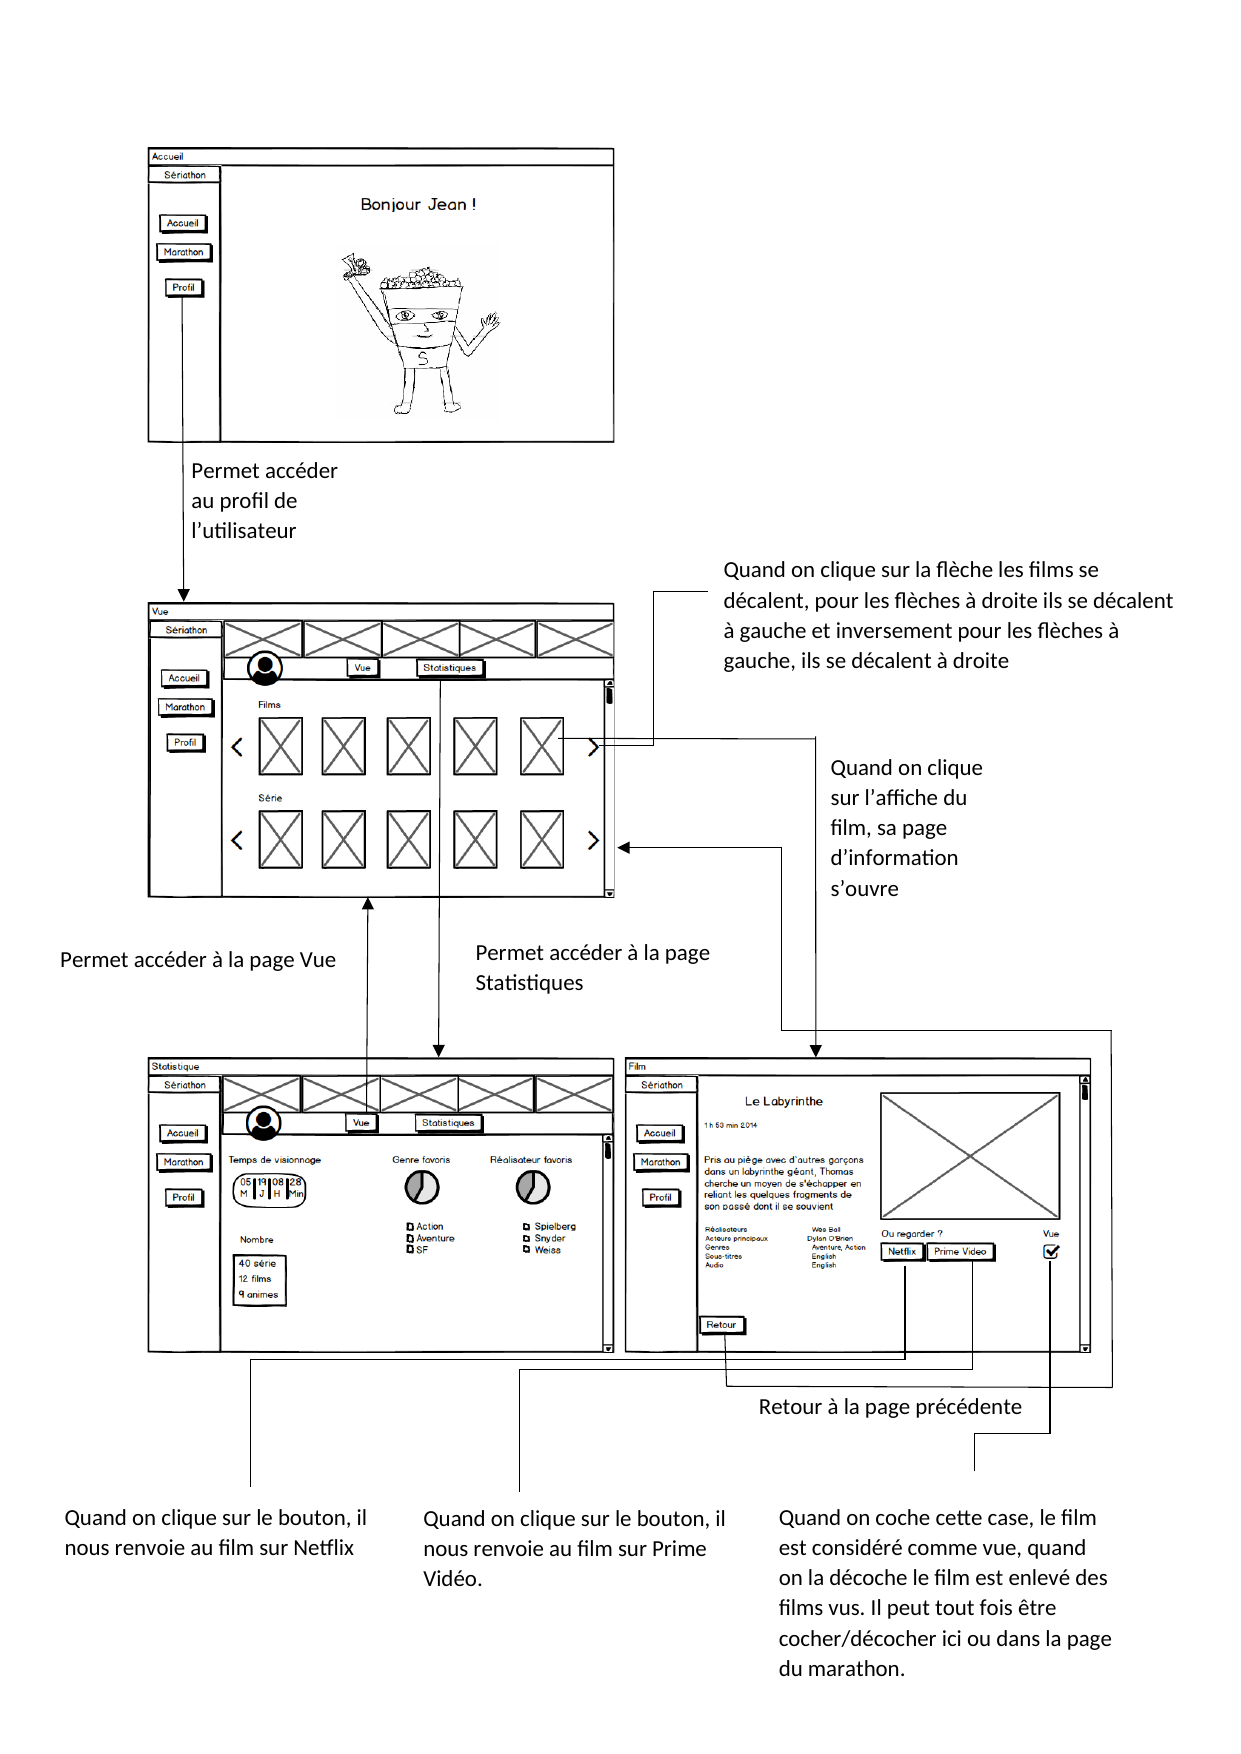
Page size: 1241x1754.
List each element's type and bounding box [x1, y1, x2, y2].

picture [624, 1057, 1092, 1353]
picture [147, 1057, 615, 1353]
picture [147, 147, 615, 443]
picture [147, 602, 615, 898]
